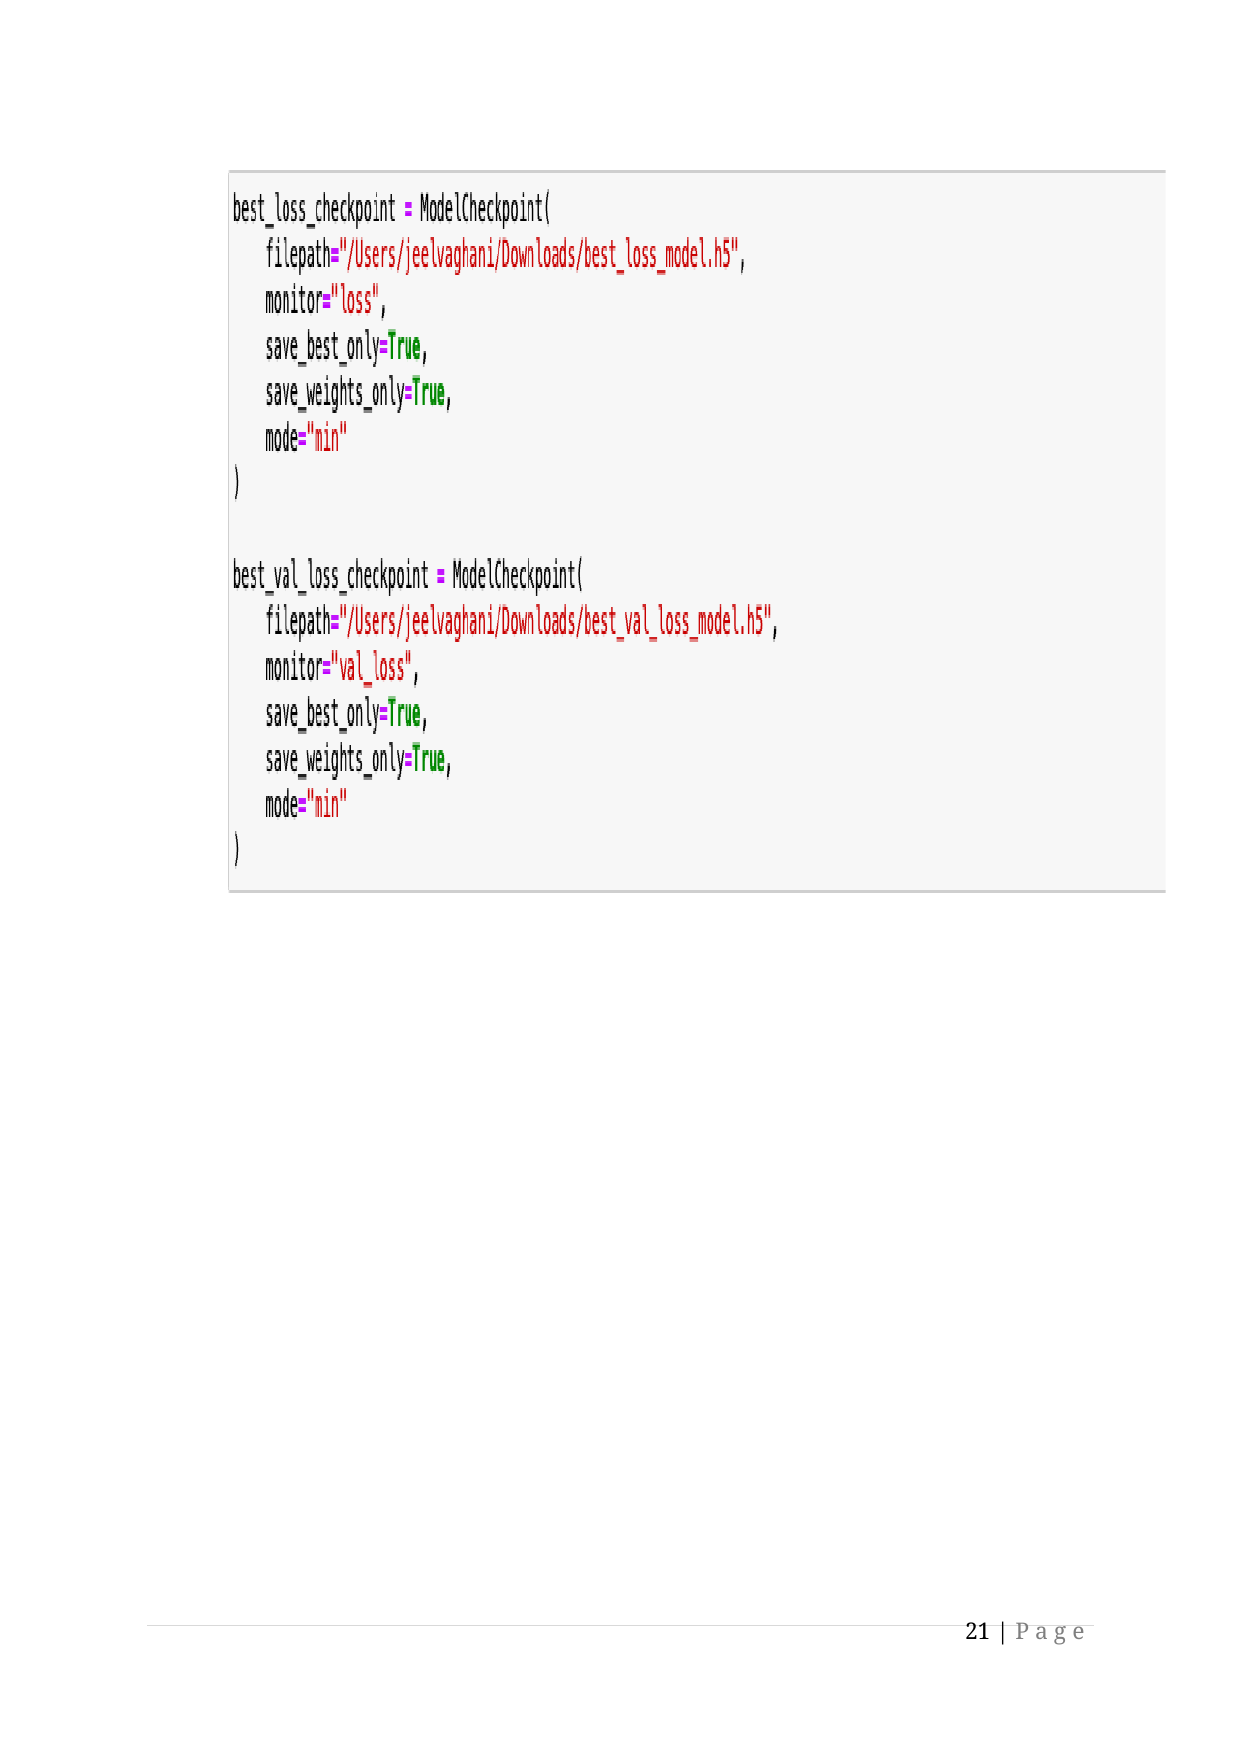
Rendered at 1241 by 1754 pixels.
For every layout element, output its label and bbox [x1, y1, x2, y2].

picture [225, 150, 1166, 923]
